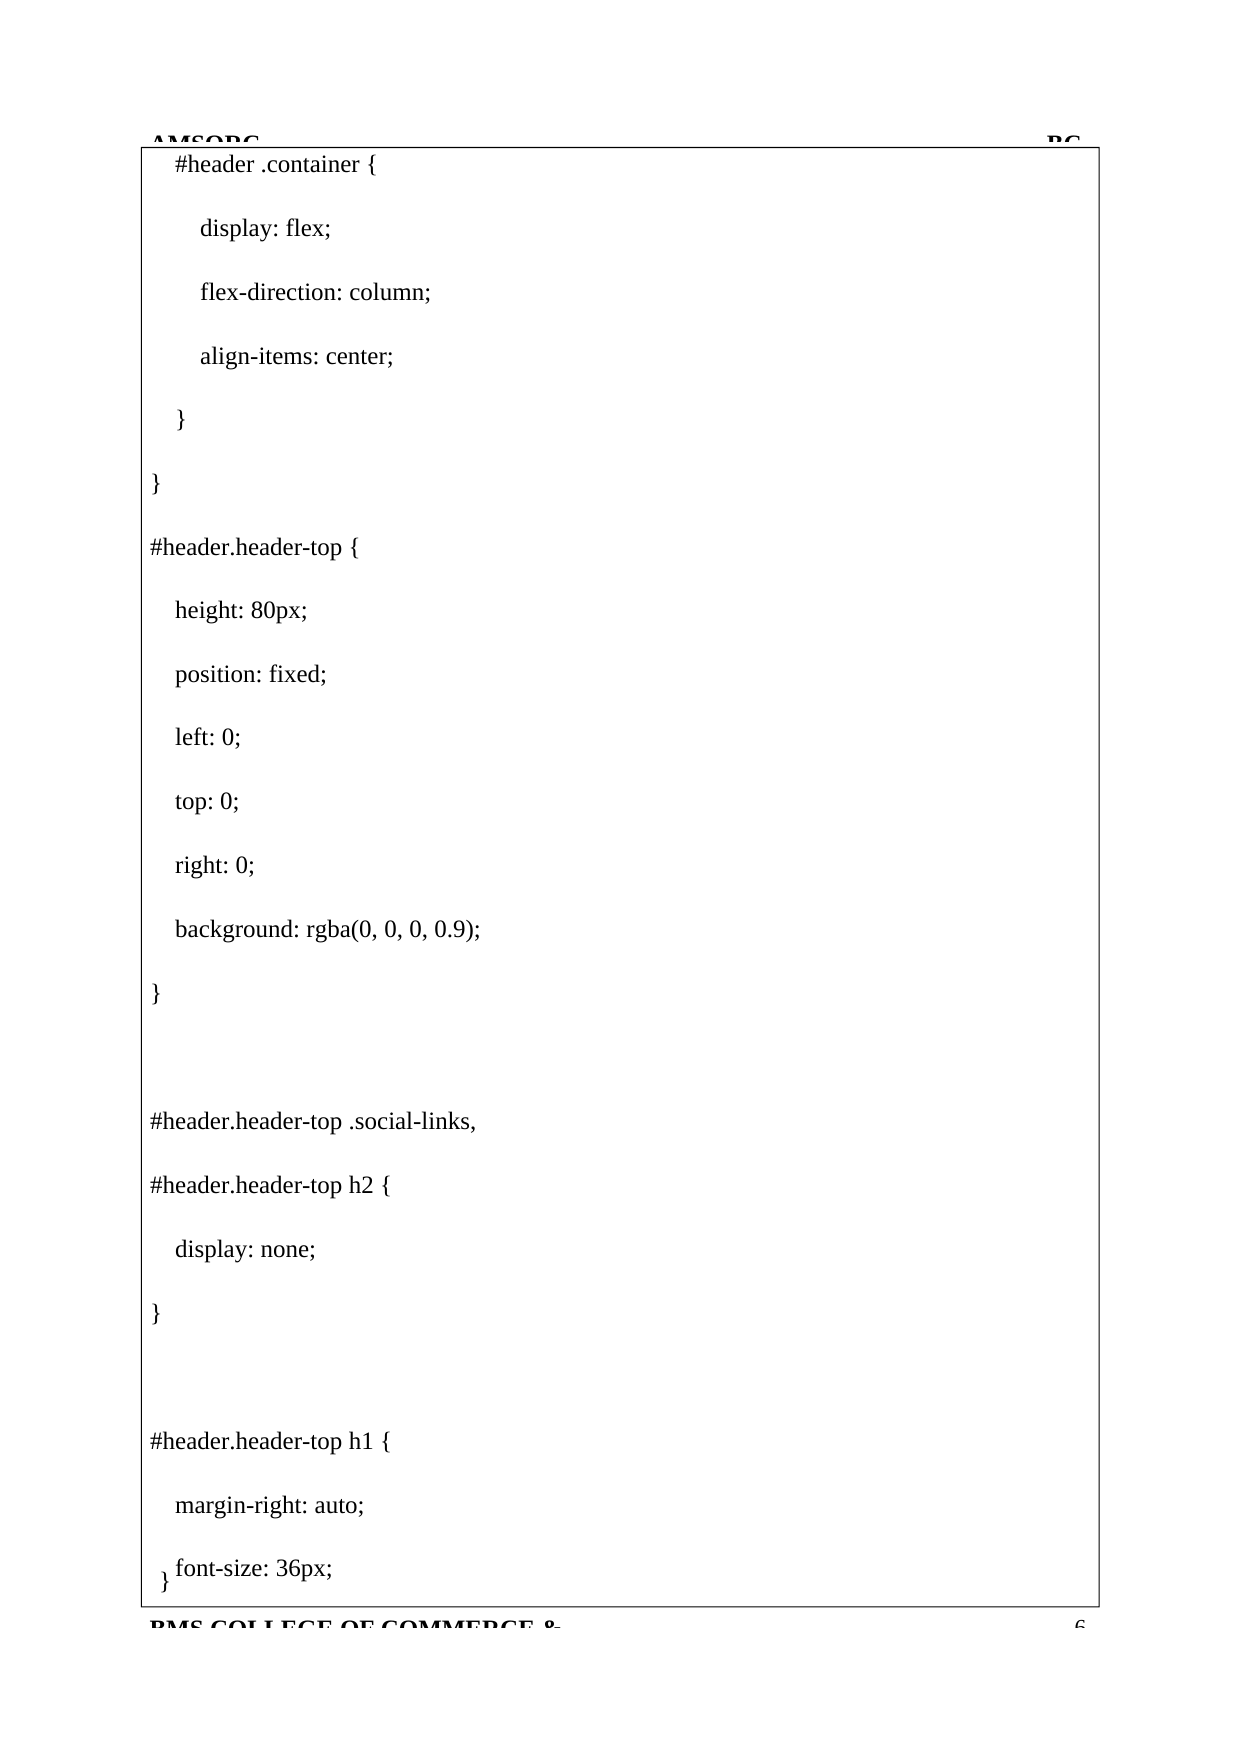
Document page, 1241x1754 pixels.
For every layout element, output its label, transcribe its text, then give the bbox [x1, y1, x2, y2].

text #header.header-top h1 { [150, 1426, 1111, 1454]
text background: rgba(0, 0, 0, 0.9); [175, 914, 1111, 943]
text } [150, 1298, 1111, 1327]
text right: 0; [175, 850, 1111, 879]
text } [150, 978, 1111, 1007]
text flex-direction: column; align-items: center; [200, 277, 431, 369]
text margin-right: auto; font-size: 36px; [175, 1455, 364, 1582]
text #header .container { display: flex; [175, 149, 379, 242]
text display: none; [175, 1234, 1111, 1263]
text } [175, 404, 1111, 433]
text #header.header-top .social-links, #header.header-top h2 { [150, 1106, 477, 1199]
text #header.header-top { height: 80px; position: fixed; left: 0; [150, 532, 362, 751]
text } [150, 468, 1111, 497]
text top: 0; [175, 786, 1111, 815]
